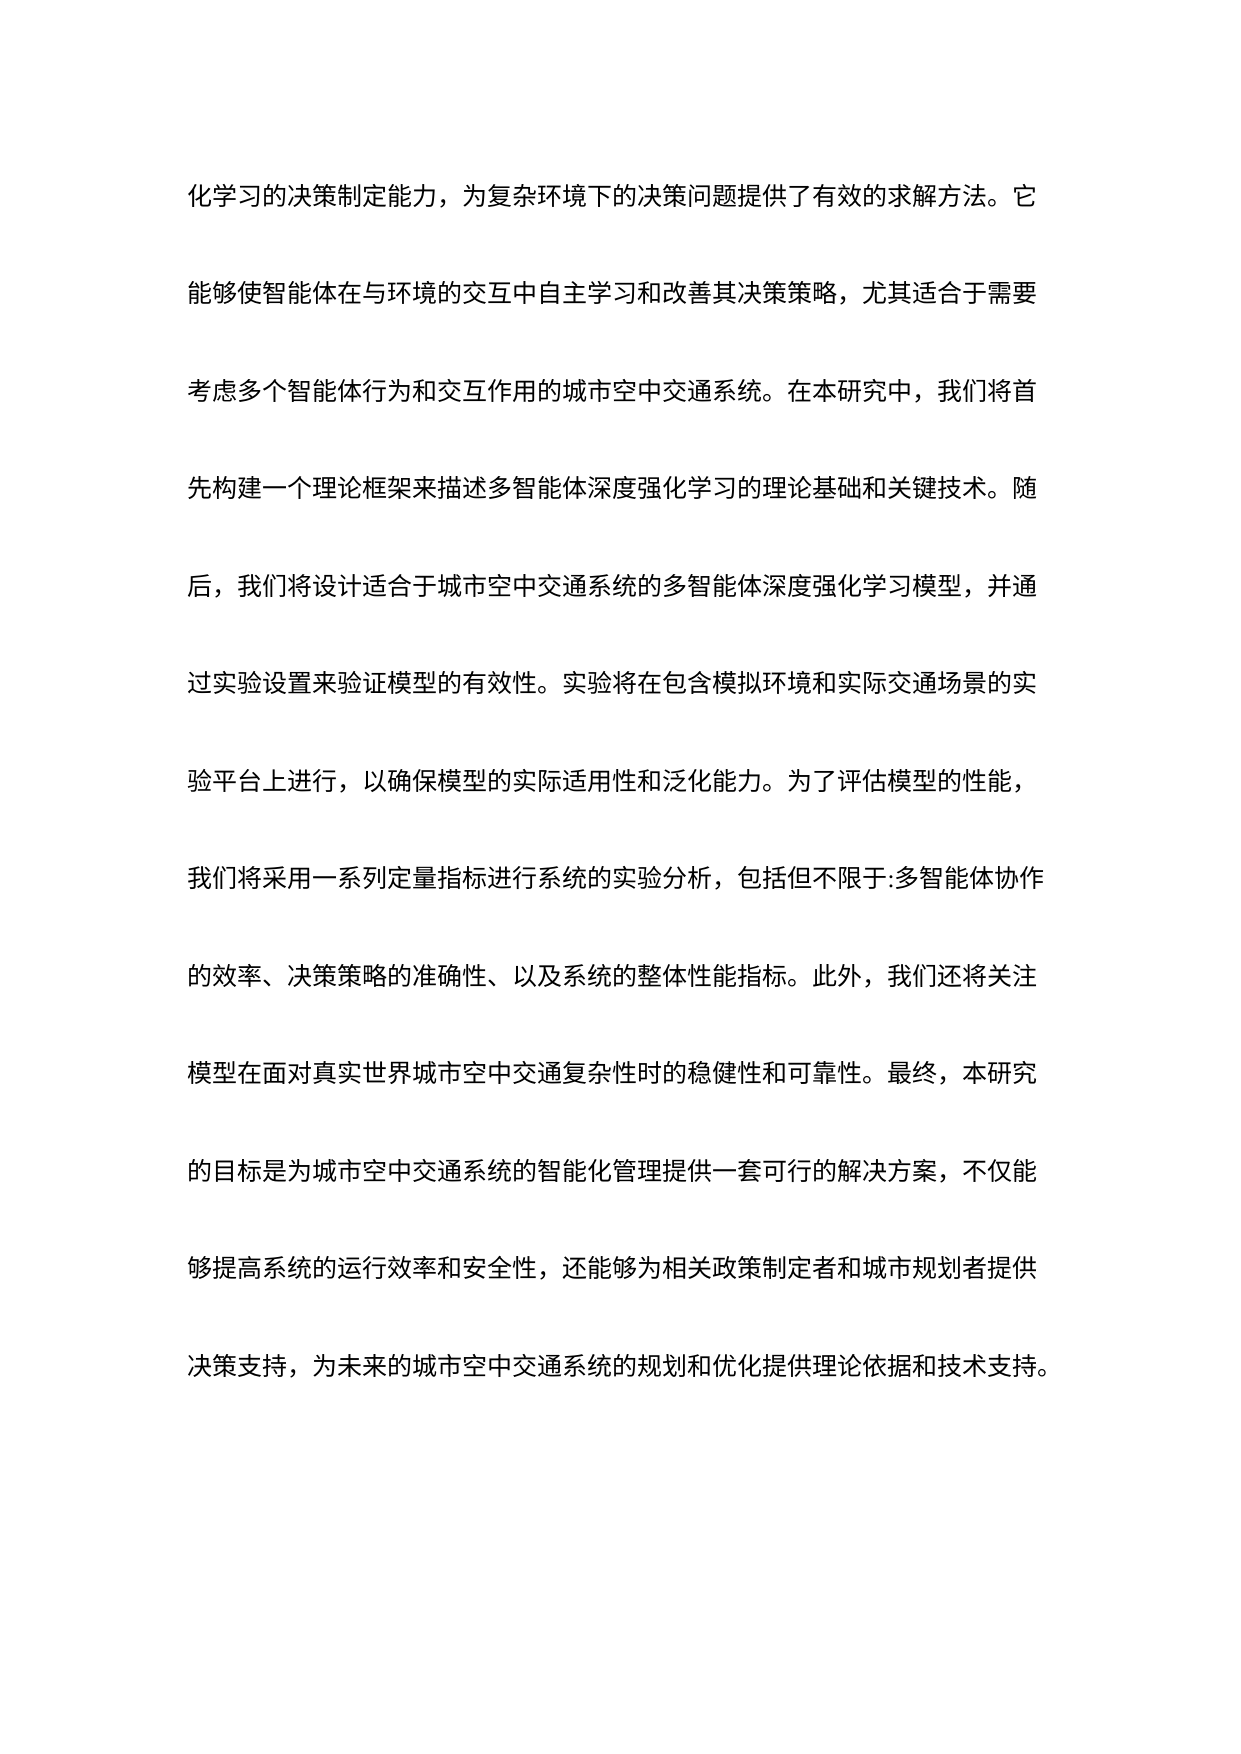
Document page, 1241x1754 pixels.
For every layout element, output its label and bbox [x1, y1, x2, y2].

text [187, 162, 1053, 1397]
